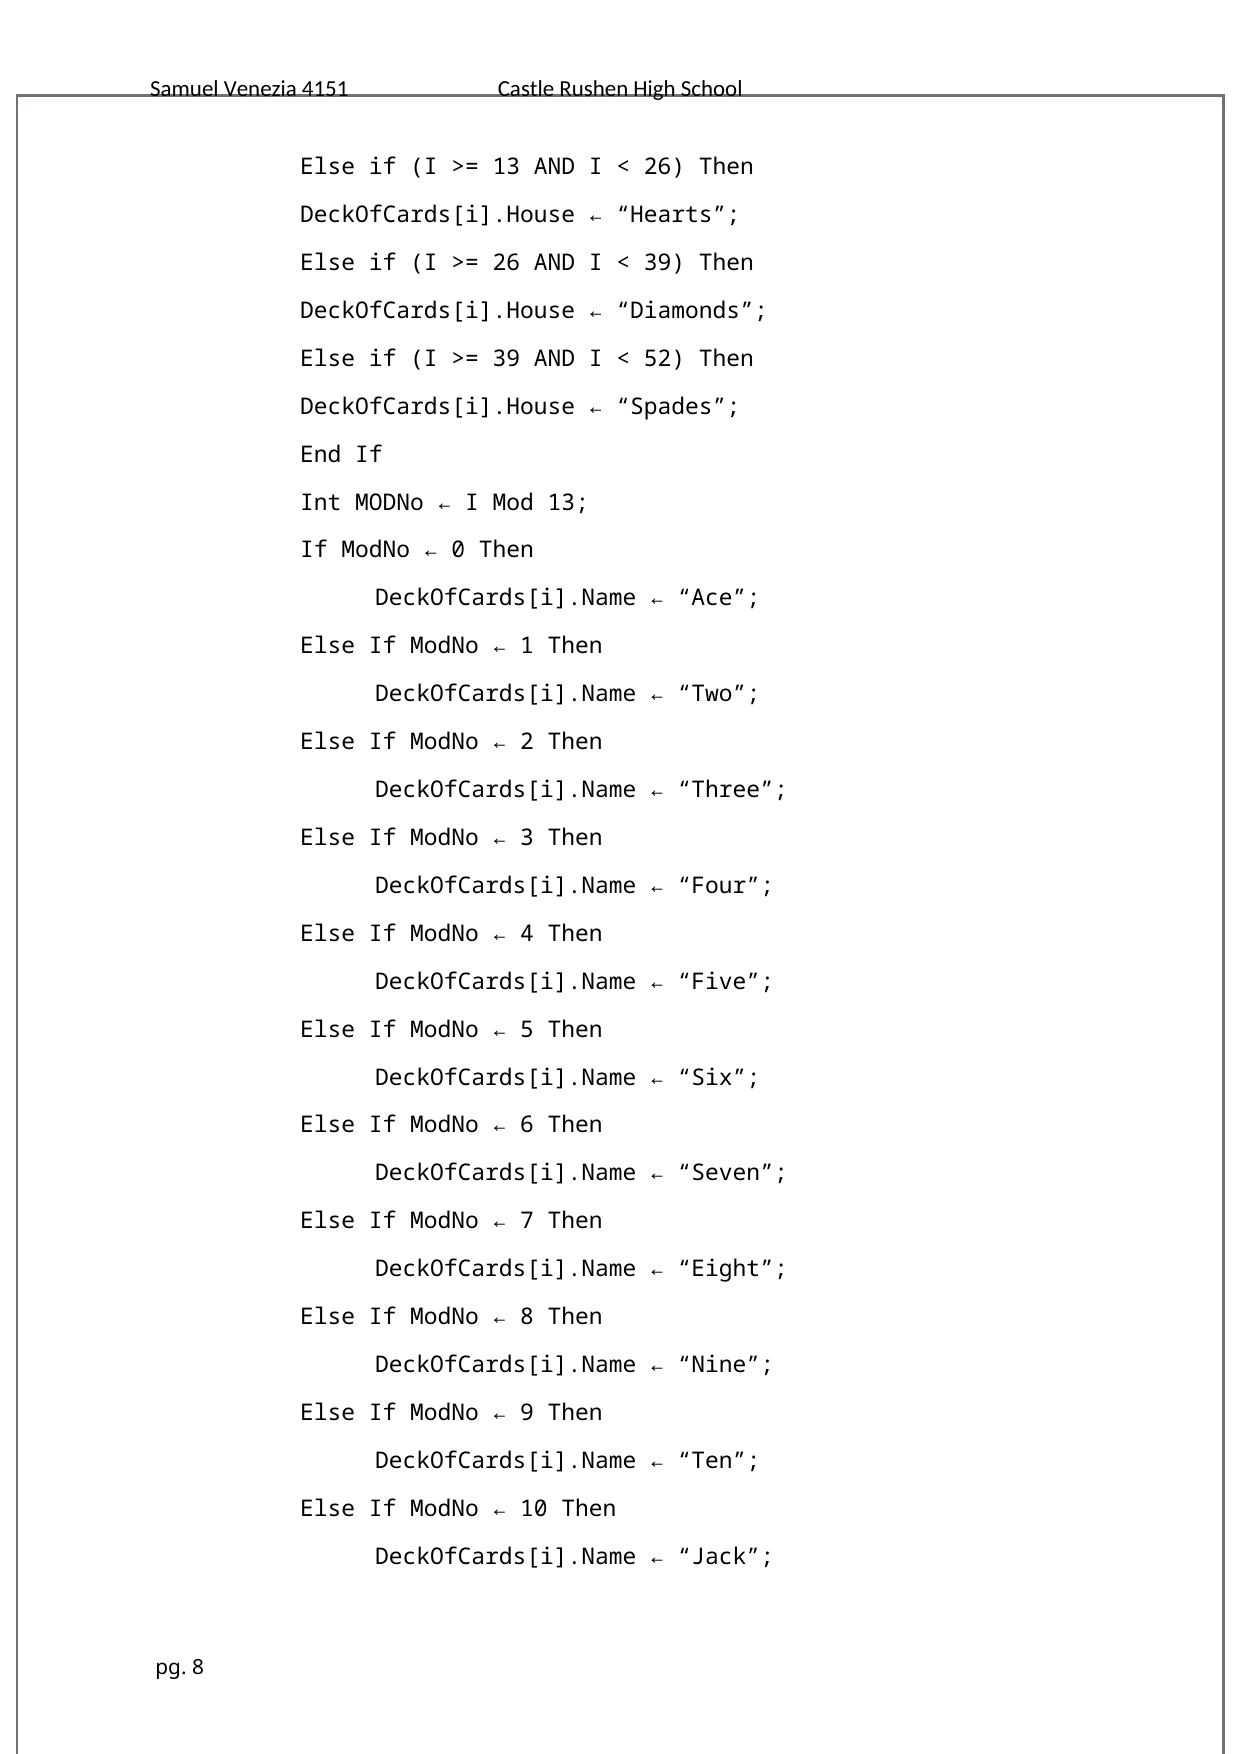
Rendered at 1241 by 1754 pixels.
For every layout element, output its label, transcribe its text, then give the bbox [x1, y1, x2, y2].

text DeckOfCards[i].Name ← “Nine”; [300, 1348, 1090, 1379]
text DeckOfCards[i].House ← “Diamonds”; [225, 294, 1090, 325]
text DeckOfCards[i].Name ← “Seven”; [300, 1156, 1090, 1187]
text Else If ModNo ← 4 Then [225, 917, 1090, 948]
text DeckOfCards[i].Name ← “Five”; [300, 964, 1090, 996]
text Else If ModNo ← 3 Then [225, 821, 1090, 852]
text Else If ModNo ← 10 Then [225, 1492, 1090, 1523]
text DeckOfCards[i].House ← “Spades”; [225, 389, 1090, 421]
text Else If ModNo ← 1 Then [225, 629, 1090, 660]
text DeckOfCards[i].Name ← “Ten”; [300, 1444, 1090, 1475]
text Else If ModNo ← 8 Then [225, 1300, 1090, 1331]
text DeckOfCards[i].Name ← “Ace”; [300, 581, 1090, 612]
text DeckOfCards[i].House ← “Hearts”; [225, 198, 1090, 229]
text Else If ModNo ← 9 Then [225, 1396, 1090, 1427]
text Else if (I >= 39 AND I < 52) Then [225, 342, 1090, 373]
text DeckOfCards[i].Name ← “Three”; [300, 773, 1090, 804]
text DeckOfCards[i].Name ← “Jack”; [300, 1539, 1090, 1571]
text DeckOfCards[i].Name ← “Six”; [300, 1060, 1090, 1092]
text DeckOfCards[i].Name ← “Four”; [300, 869, 1090, 900]
text Else If ModNo ← 2 Then [225, 725, 1090, 756]
text DeckOfCards[i].Name ← “Two”; [300, 677, 1090, 708]
text DeckOfCards[i].Name ← “Eight”; [300, 1252, 1090, 1283]
text If ModNo ← 0 Then [225, 533, 1090, 564]
text Int MODNo ← I Mod 13; [225, 485, 1090, 517]
text Else If ModNo ← 7 Then [225, 1204, 1090, 1235]
text Else If ModNo ← 5 Then [225, 1012, 1090, 1044]
text Else If ModNo ← 6 Then [225, 1108, 1090, 1139]
text End If [225, 437, 1090, 469]
text Else if (I >= 26 AND I < 39) Then [225, 246, 1090, 277]
text Else if (I >= 13 AND I < 26) Then [225, 150, 1090, 181]
